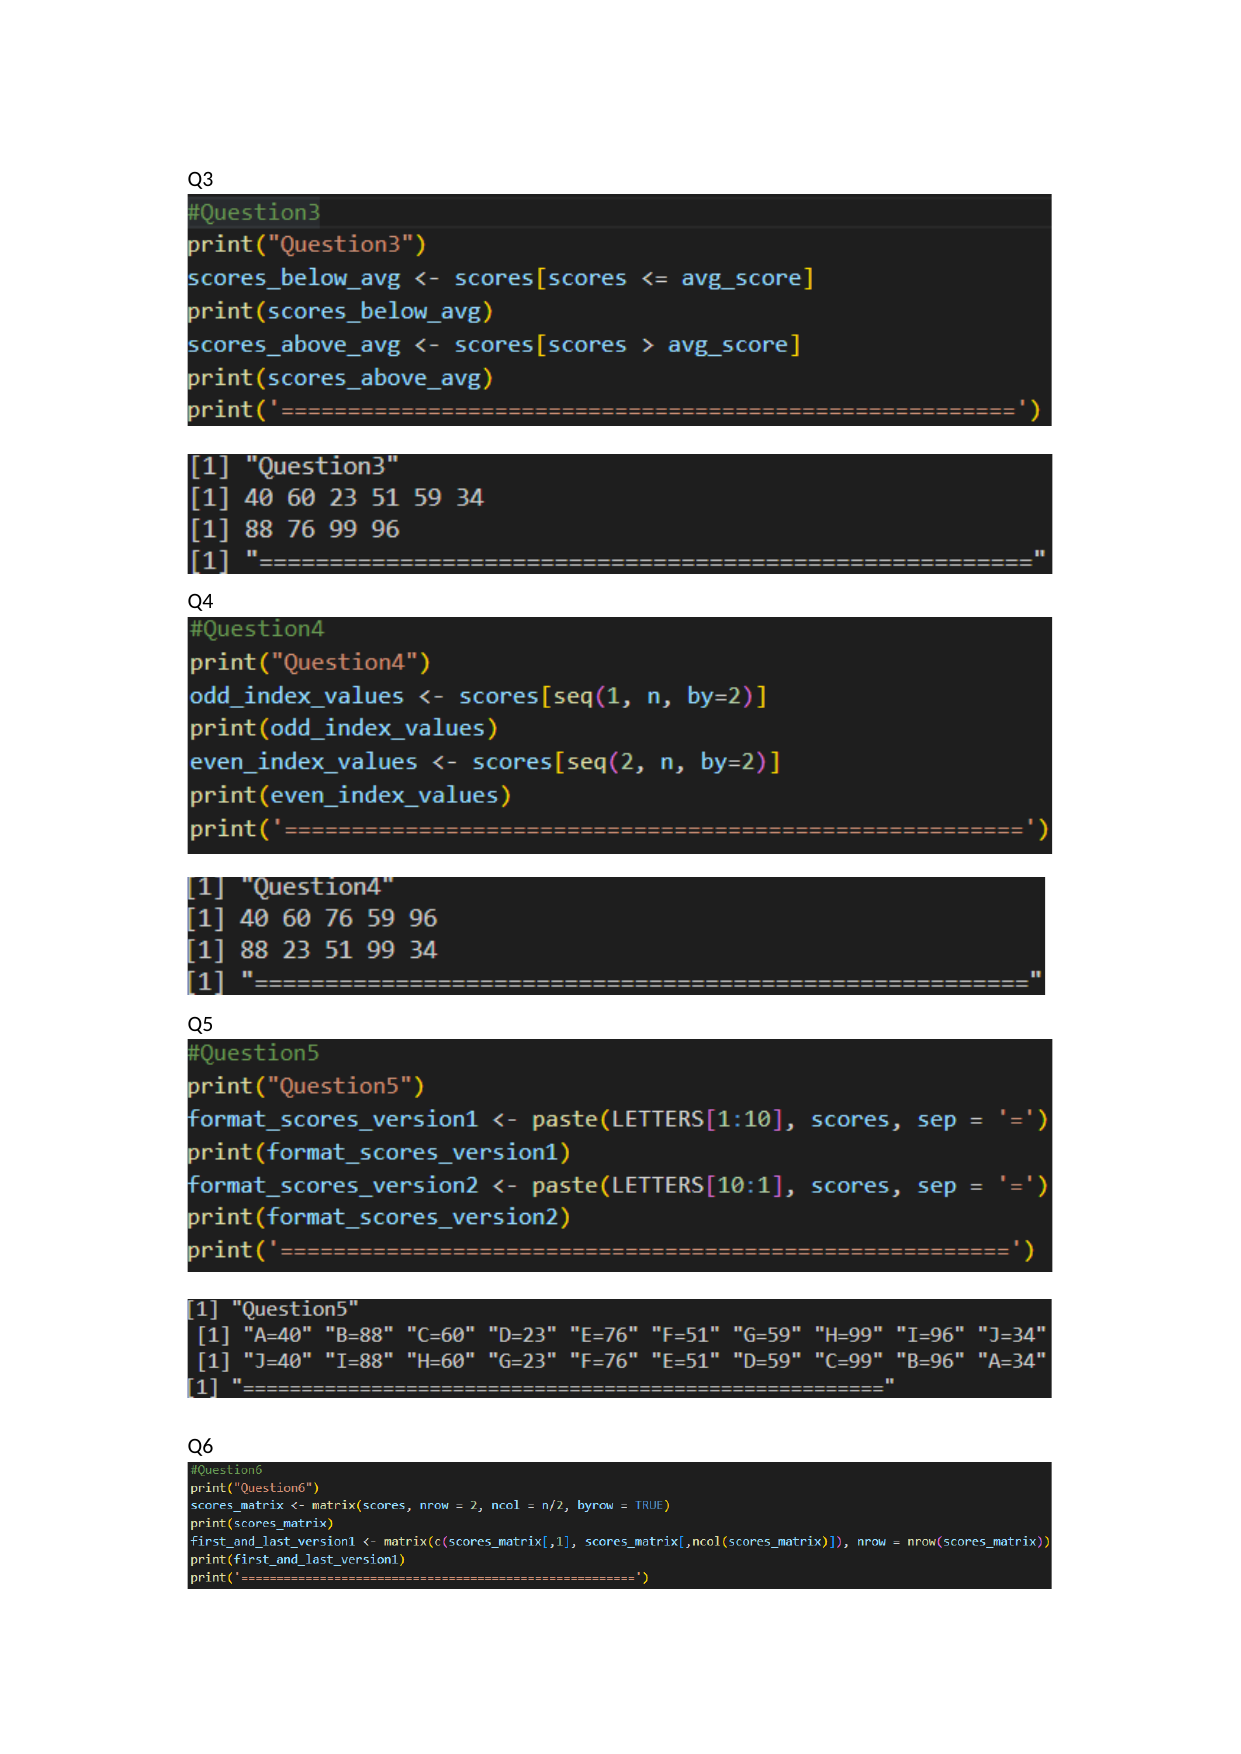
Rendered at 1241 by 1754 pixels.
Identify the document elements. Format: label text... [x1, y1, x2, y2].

picture [187, 617, 1053, 854]
picture [187, 194, 1052, 426]
text Q5 [187, 1007, 1053, 1039]
picture [187, 1299, 1052, 1398]
picture [187, 877, 1046, 995]
picture [187, 454, 1053, 574]
picture [187, 1039, 1053, 1272]
text Q3 [187, 162, 1053, 194]
text Q6 [187, 1429, 1053, 1462]
text Q4 [187, 584, 1053, 617]
picture [187, 1462, 1052, 1589]
